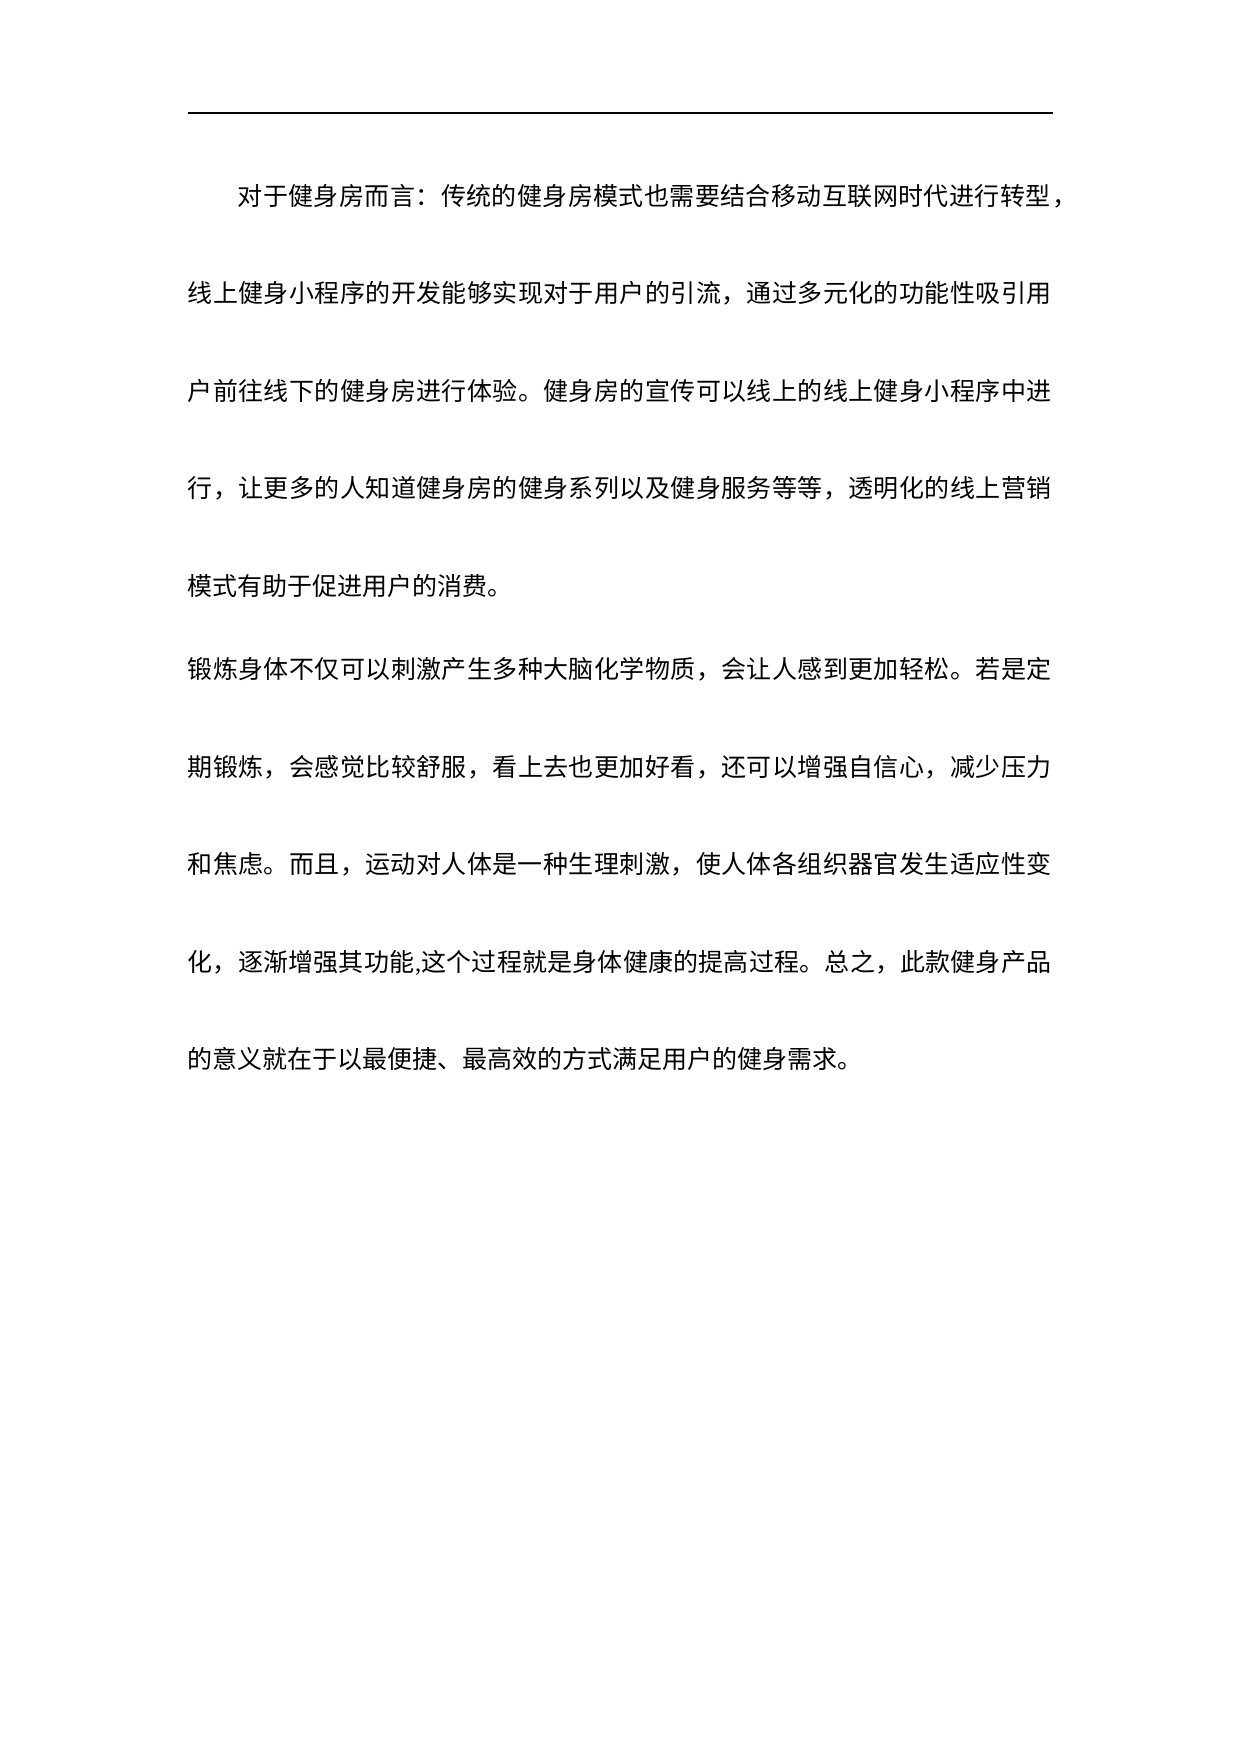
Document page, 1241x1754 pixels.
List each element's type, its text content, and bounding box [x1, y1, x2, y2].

text 锻炼身体不仅可以刺激产生多种大脑化学物质，会让人感到更加轻松。若是定期锻炼，会感觉比较舒服，看上去也更加好看，还可以增强自信心，减少压力和焦虑。而且，运动对人体是一种生理刺激，使人体各组织器官发生适应性变化，逐渐增强其功能,这个过程就是身体健康的提高过程。总之，此款健身产品的意义就在于以最便捷、最高效的方式满足用户的健身需求。 [187, 635, 1053, 1090]
text 对于健身房而言：传统的健身房模式也需要结合移动互联网时代进行转型，线上健身小程序的开发能够实现对于用户的引流，通过多元化的功能性吸引用户前往线下的健身房进行体验。健身房的宣传可以线上的线上健身小程序中进行，让更多的人知道健身房的健身系列以及健身服务等等，透明化的线上营销模式有助于促进用户的消费。 [187, 162, 1053, 617]
